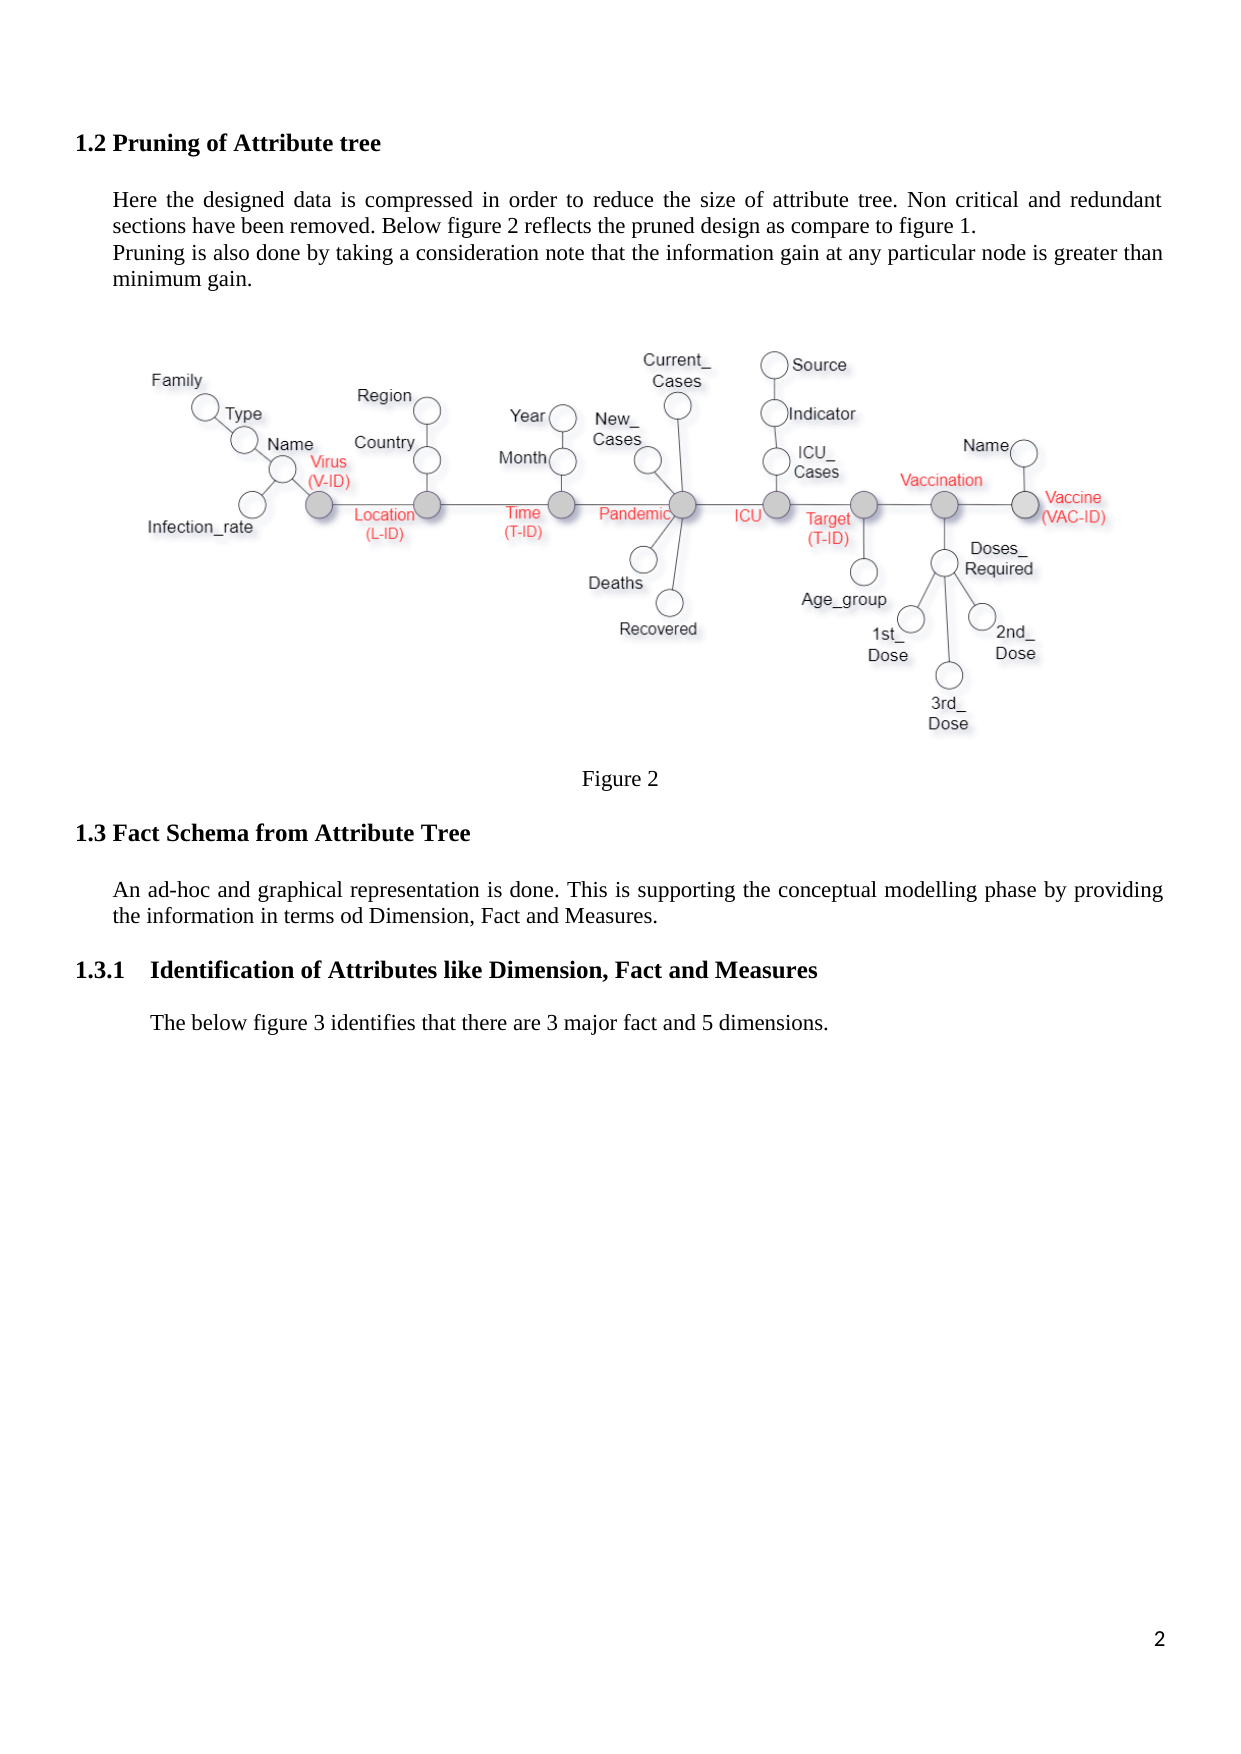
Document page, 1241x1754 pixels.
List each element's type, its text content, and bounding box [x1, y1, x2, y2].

text The below figure 3 identifies that there are 3 major fact and 5 dimensions. [150, 1008, 1165, 1035]
text Figure 2 [75, 765, 1165, 791]
picture [120, 334, 1120, 763]
list Identification of Attributes like Dimension, Fact and Measures [75, 955, 1165, 983]
list Fact Schema from Attribute Tree [75, 818, 1165, 847]
list Pruning of Attribute tree [75, 128, 1165, 157]
list Here the designed data is compressed in order to reduce the size of attribute tree. Non critical and redundant sections have been removed. Below figure 2 reflects the pruned design as compare to figure 1. [112, 186, 1165, 239]
list An ad-hoc and graphical representation is done. This is supporting the conceptual modelling phase by providing the information in terms od Dimension, Fact and Measures. [112, 876, 1165, 928]
list Pruning is also done by taking a consideration note that the information gain at any particular node is greater than minimum gain. [112, 239, 1165, 291]
